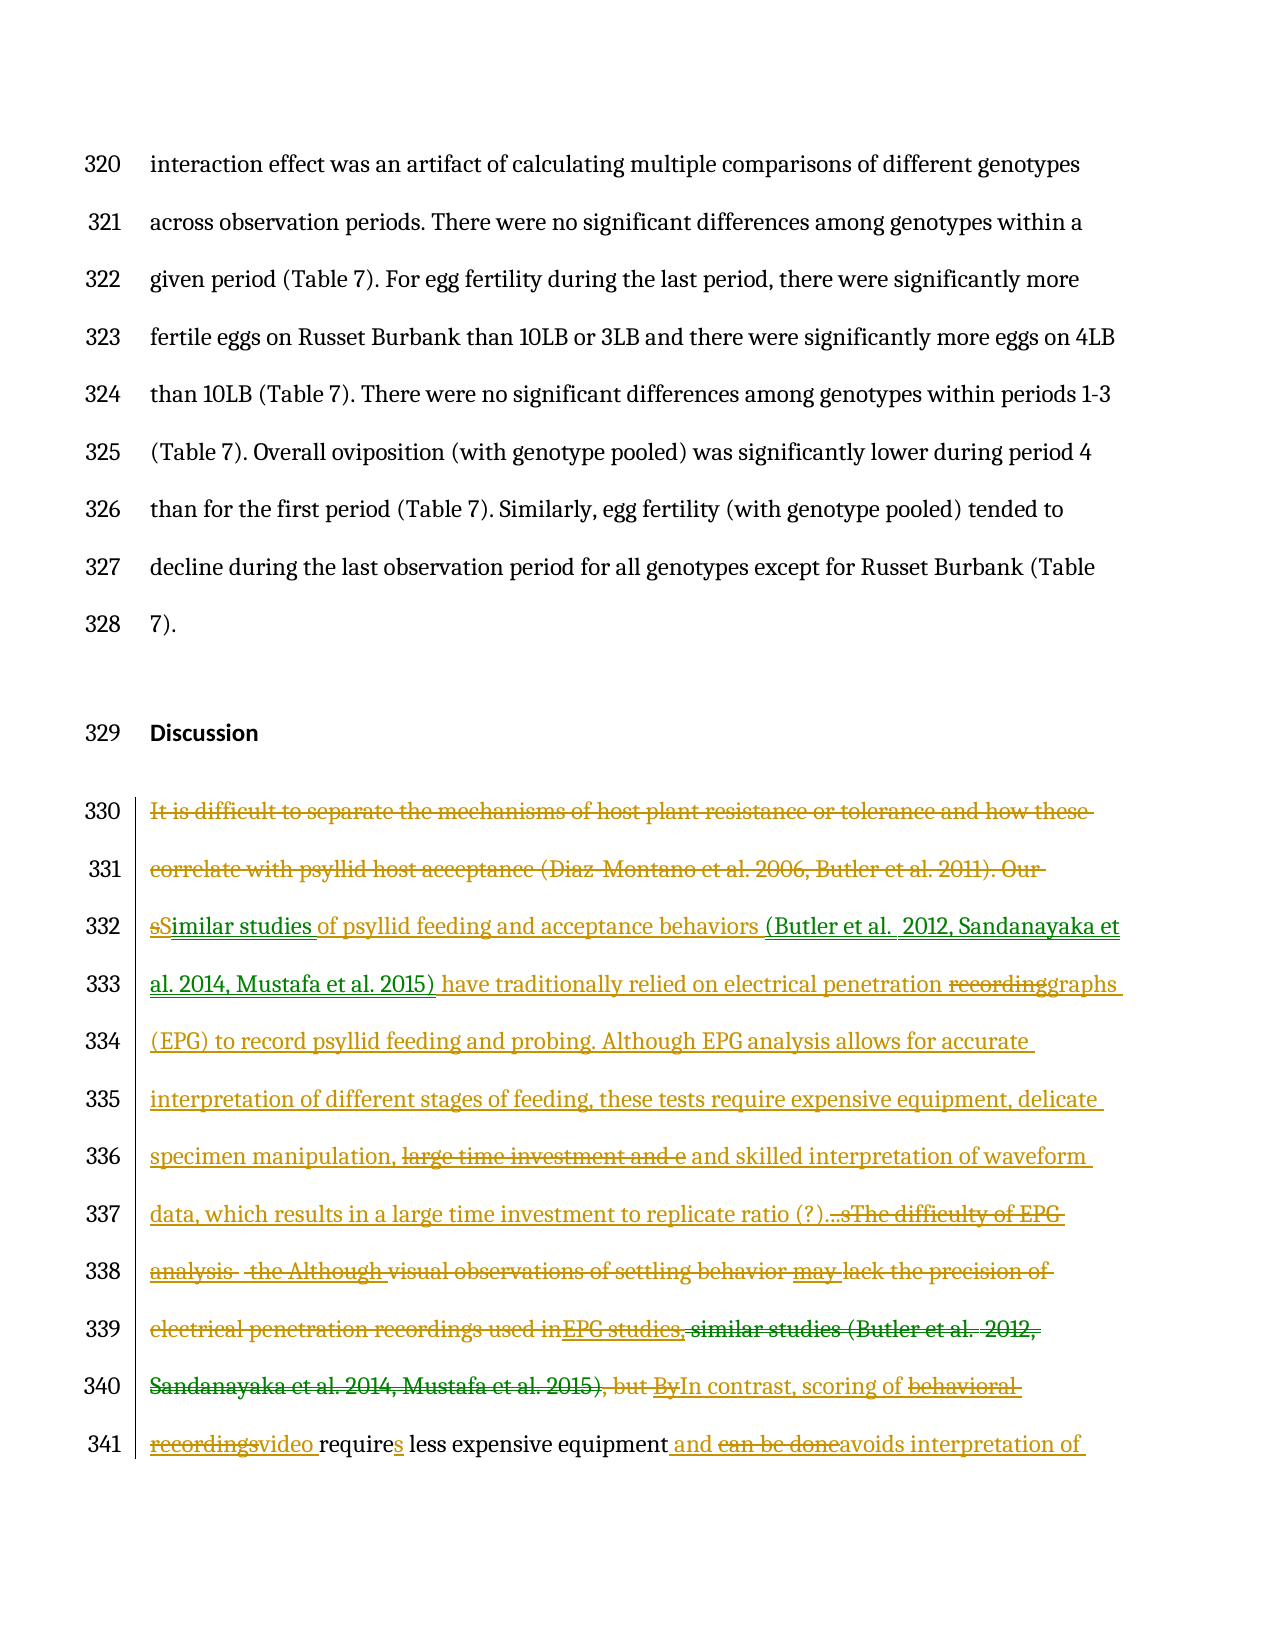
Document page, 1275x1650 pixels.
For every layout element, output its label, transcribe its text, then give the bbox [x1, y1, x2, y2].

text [150, 150, 1125, 639]
subtitle Discussion [150, 717, 1125, 748]
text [150, 797, 1125, 1458]
